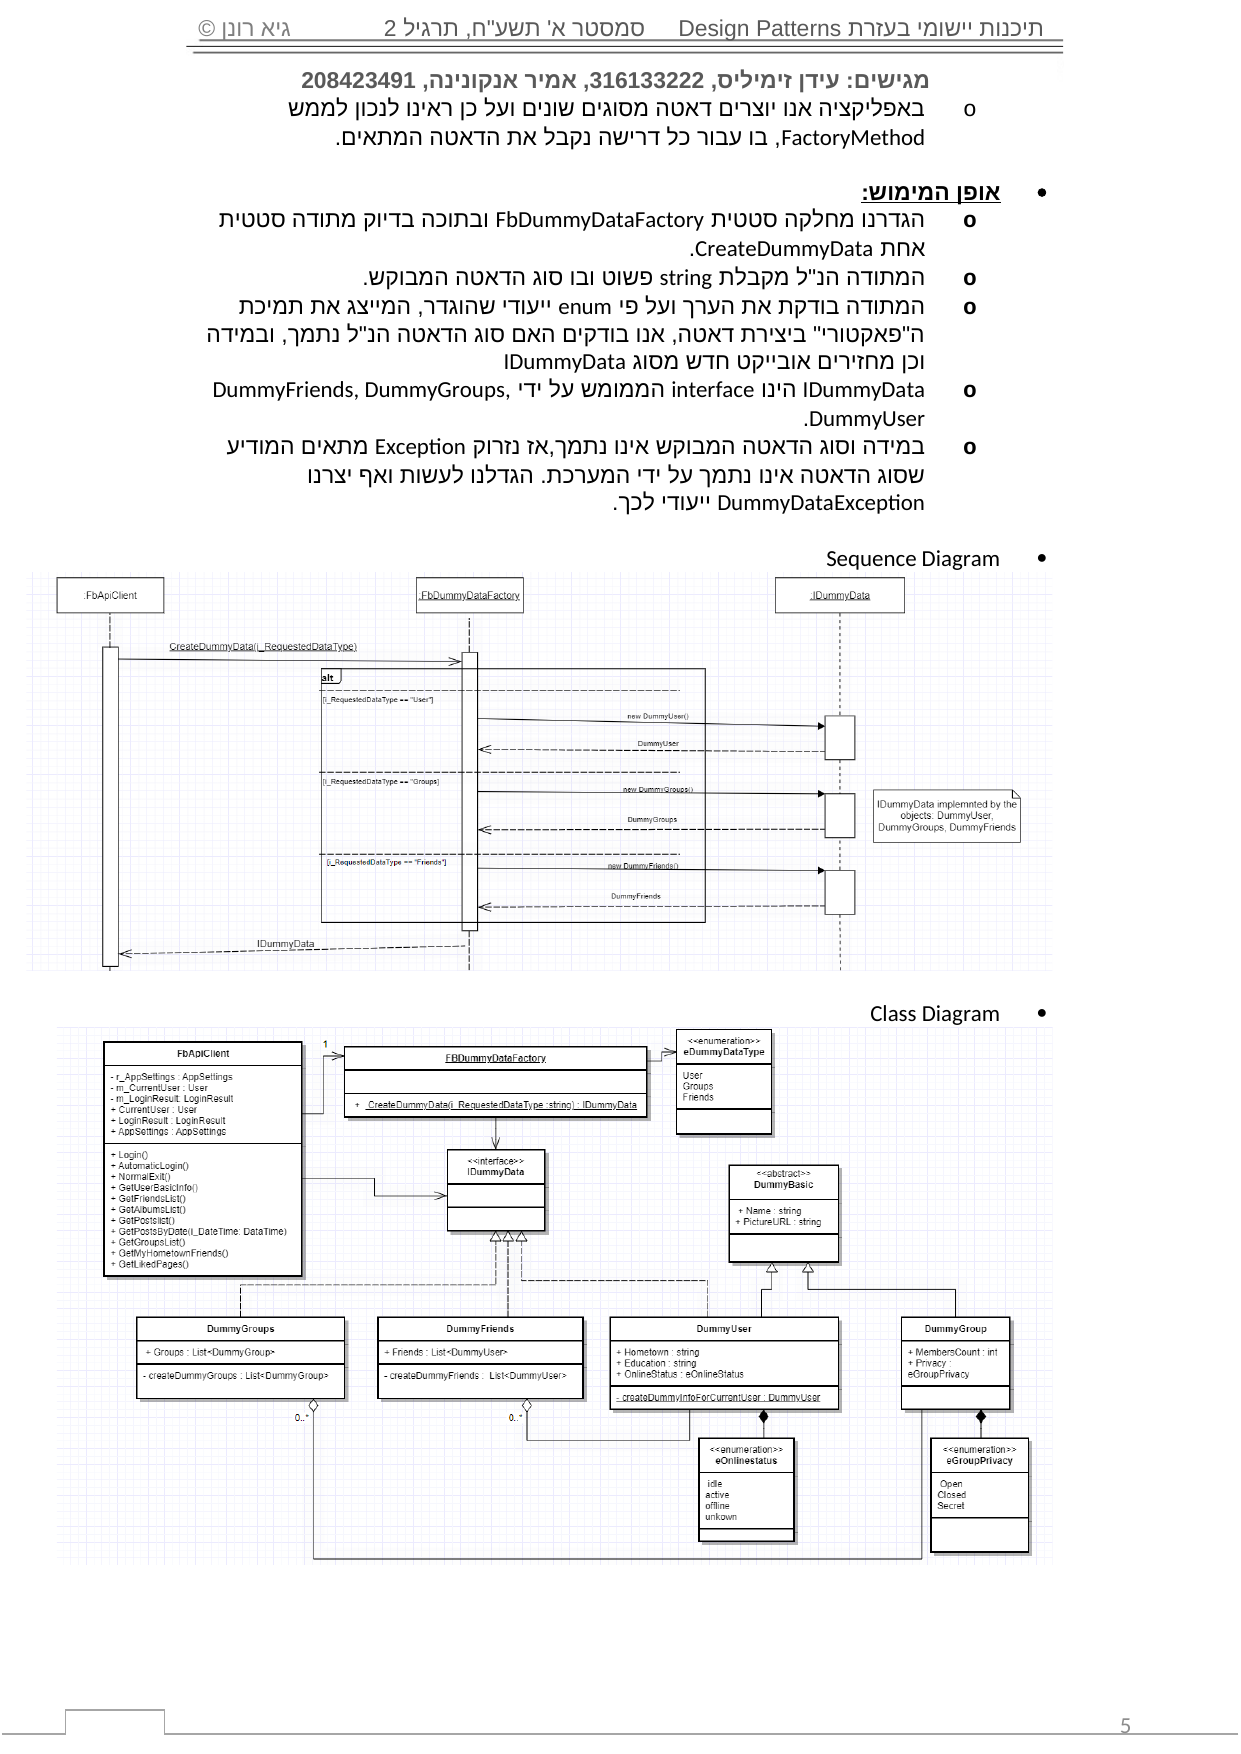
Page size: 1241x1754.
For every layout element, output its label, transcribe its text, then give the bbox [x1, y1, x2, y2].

list המתודה הנ"ל מקבלת string פשוט ובו סוג הדאטה המבוקש. [187, 263, 963, 292]
picture [186, 0, 1064, 104]
list Class Diagram [187, 999, 1038, 1027]
list אופן המימוש: [187, 179, 1038, 205]
list IDummyData הינו interface הממומש על ידי DummyFriends, DummyGroups, DummyUser. [187, 375, 963, 432]
list הגדרנו מחלקה סטטית FbDummyDataFactory ובתוכה בדיוק מתודה סטטית אחת CreateDummyData. [187, 205, 963, 263]
list Sequence Diagram [187, 544, 1038, 572]
list המתודה בודקת את הערך ועל פי enum ייעודי שהוגדר, המייצג את תמיכת ה"פאקטורי" ביצירת דאטה, אנו בודקים האם סוג הדאטה הנ"ל נתמך, ובמידה וכן מחזירים אובייקט חדש מסוג IDummyData [187, 292, 963, 375]
list באפליקציה אנו יוצרים דאטה מסוגים שונים ועל כן ראינו לנכון לממש FactoryMethod, בו עבור כל דרישה נקבל את הדאטה המתאים. [187, 94, 963, 179]
list במידה וסוג הדאטה המבוקש אינו נתמך,אז נזרוק Exception מתאים המודיע שסוג הדאטה אינו נתמך על ידי המערכת. הגדלנו לעשות ואף יצרנו DummyDataException ייעודי לכך. [187, 432, 963, 516]
picture [26, 572, 1053, 971]
picture [56, 1027, 1053, 1565]
